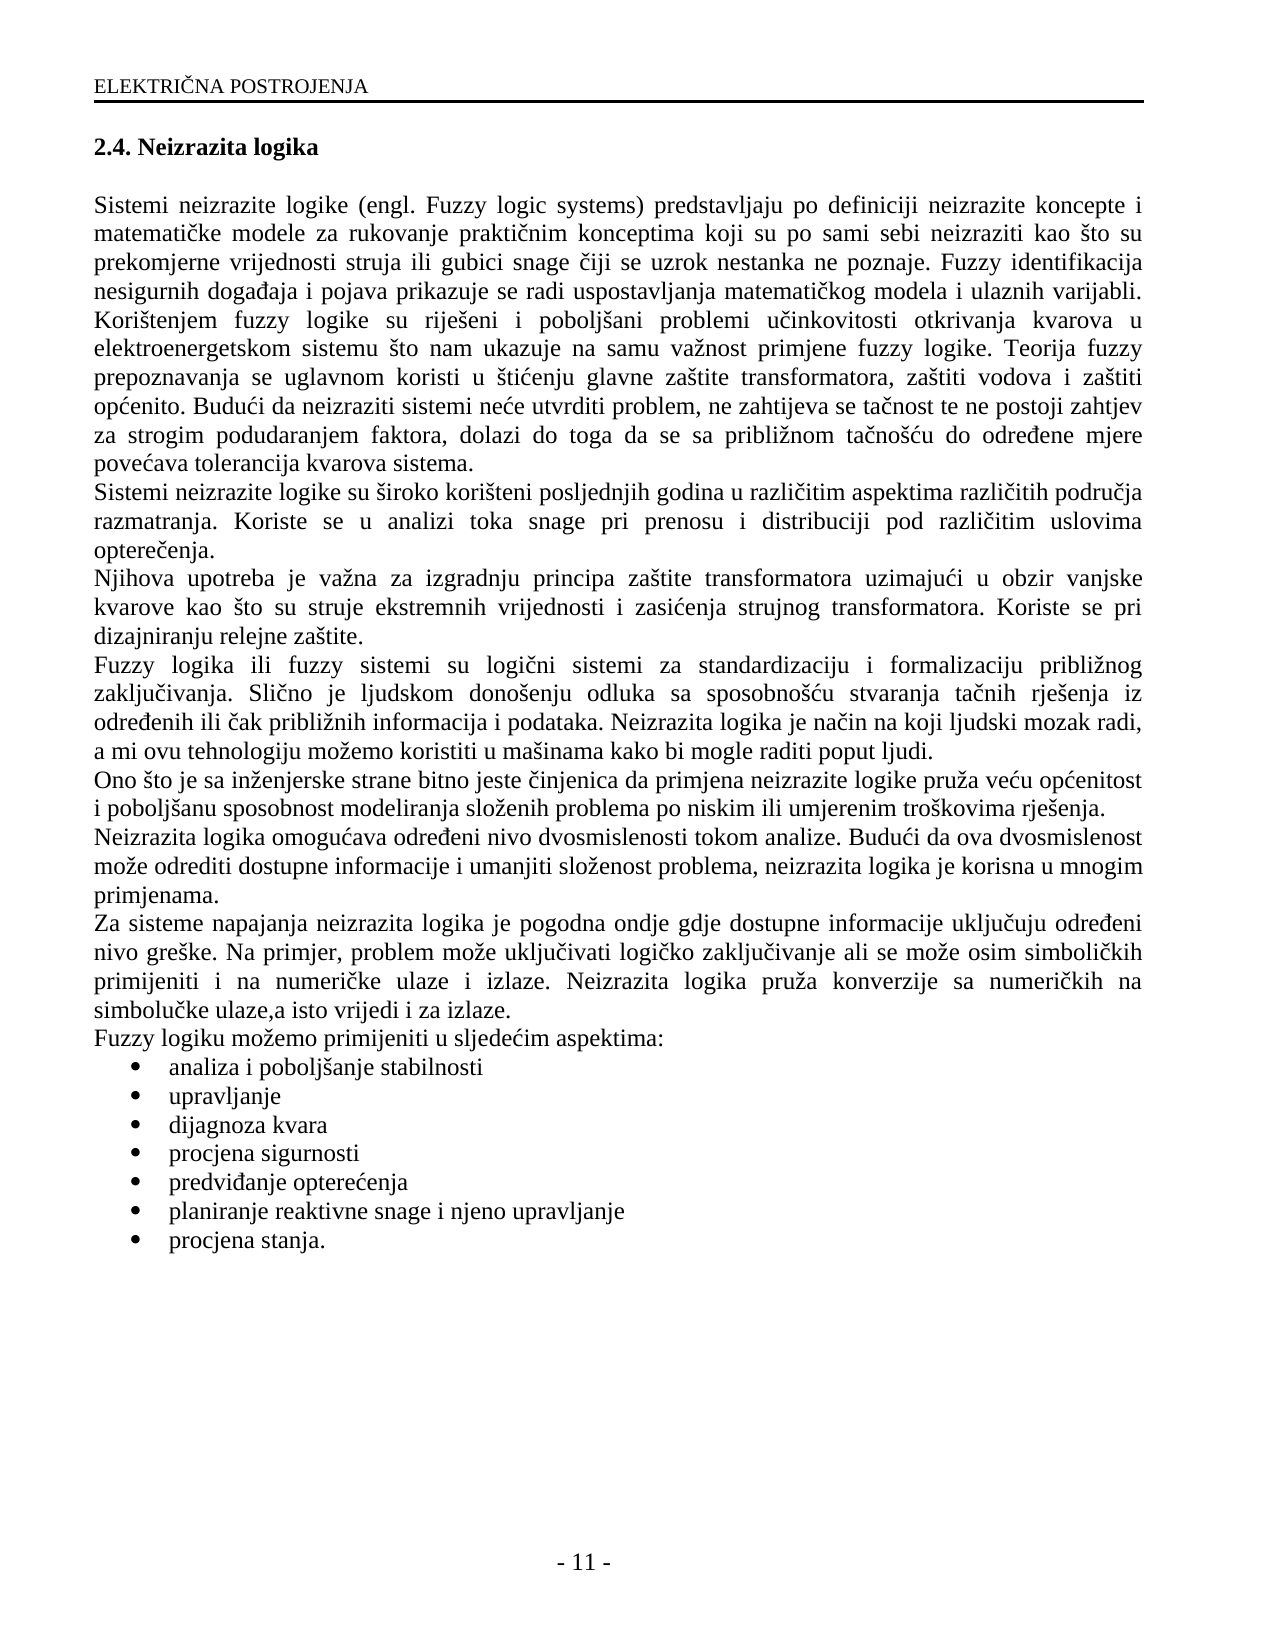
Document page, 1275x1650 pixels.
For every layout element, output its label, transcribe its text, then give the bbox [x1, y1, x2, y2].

text Sistemi neizrazite logike su široko korišteni posljednjih godina u različitim aspektima različitih područja razmatranja. Koriste se u analizi toka snage pri prenosu i distribuciji pod različitim uslovima opterečenja. [94, 477, 1144, 563]
text Za sisteme napajanja neizrazita logika je pogodna ondje gdje dostupne informacije uključuju određeni nivo greške. Na primjer, problem može uključivati logičko zaključivanje ali se može osim simboličkih primijeniti i na numeričke ulaze i izlaze. Neizrazita logika pruža konverzije sa numeričkih na simbolučke ulaze,a isto vrijedi i za izlaze. [94, 908, 1144, 1023]
list predviđanje opterećenja [131, 1167, 1144, 1196]
list upravljanje [131, 1081, 1144, 1110]
text Fuzzy logika ili fuzzy sistemi su logični sistemi za standardizaciju i formalizaciju približnog zaključivanja. Slično je ljudskom donošenju odluka sa sposobnošću stvaranja tačnih rješenja iz određenih ili čak približnih informacija i podataka. Neizrazita logika je način na koji ljudski mozak radi, a mi ovu tehnologiju možemo koristiti u mašinama kako bi mogle raditi poput ljudi. [94, 650, 1144, 765]
list analiza i poboljšanje stabilnosti [131, 1052, 1144, 1081]
text Njihova upotreba je važna za izgradnju principa zaštite transformatora uzimajući u obzir vanjske kvarove kao što su struje ekstremnih vrijednosti i zasićenja strujnog transformatora. Koriste se pri dizajniranju relejne zaštite. [94, 563, 1144, 650]
list planiranje reaktivne snage i njeno upravljanje [131, 1196, 1144, 1225]
list procjena sigurnosti [131, 1138, 1144, 1167]
list procjena stanja. [131, 1225, 1144, 1253]
text Neizrazita logika omogućava određeni nivo dvosmislenosti tokom analize. Budući da ova dvosmislenost može odrediti dostupne informacije i umanjiti složenost problema, neizrazita logika je korisna u mnogim primjenama. [94, 822, 1144, 908]
text Ono što je sa inženjerske strane bitno jeste činjenica da primjena neizrazite logike pruža veću općenitost i poboljšanu sposobnost modeliranja složenih problema po niskim ili umjerenim troškovima rješenja. [94, 765, 1144, 822]
text Sistemi neizrazite logike (engl. Fuzzy logic systems) predstavljaju po definiciji neizrazite koncepte i matematičke modele za rukovanje praktičnim konceptima koji su po sami sebi neizraziti kao što su prekomjerne vrijednosti struja ili gubici snage čiji se uzrok nestanka ne poznaje. Fuzzy identifikacija nesigurnih događaja i pojava prikazuje se radi uspostavljanja matematičkog modela i ulaznih varijabli. Korištenjem fuzzy logike su riješeni i poboljšani problemi učinkovitosti otkrivanja kvarova u elektroenergetskom sistemu što nam ukazuje na samu važnost primjene fuzzy logike. Teorija fuzzy prepoznavanja se uglavnom koristi u štićenju glavne zaštite transformatora, zaštiti vodova i zaštiti općenito. Budući da neizraziti sistemi neće utvrditi problem, ne zahtijeva se tačnost te ne postoji zahtjev za strogim podudaranjem faktora, dolazi do toga da se sa približnom tačnošću do određene mjere povećava tolerancija kvarova sistema. [94, 190, 1144, 477]
list dijagnoza kvara [131, 1110, 1144, 1138]
text Fuzzy logiku možemo primijeniti u sljedećim aspektima: [94, 1023, 1144, 1052]
text 2.4. Neizrazita logika [94, 132, 1144, 161]
